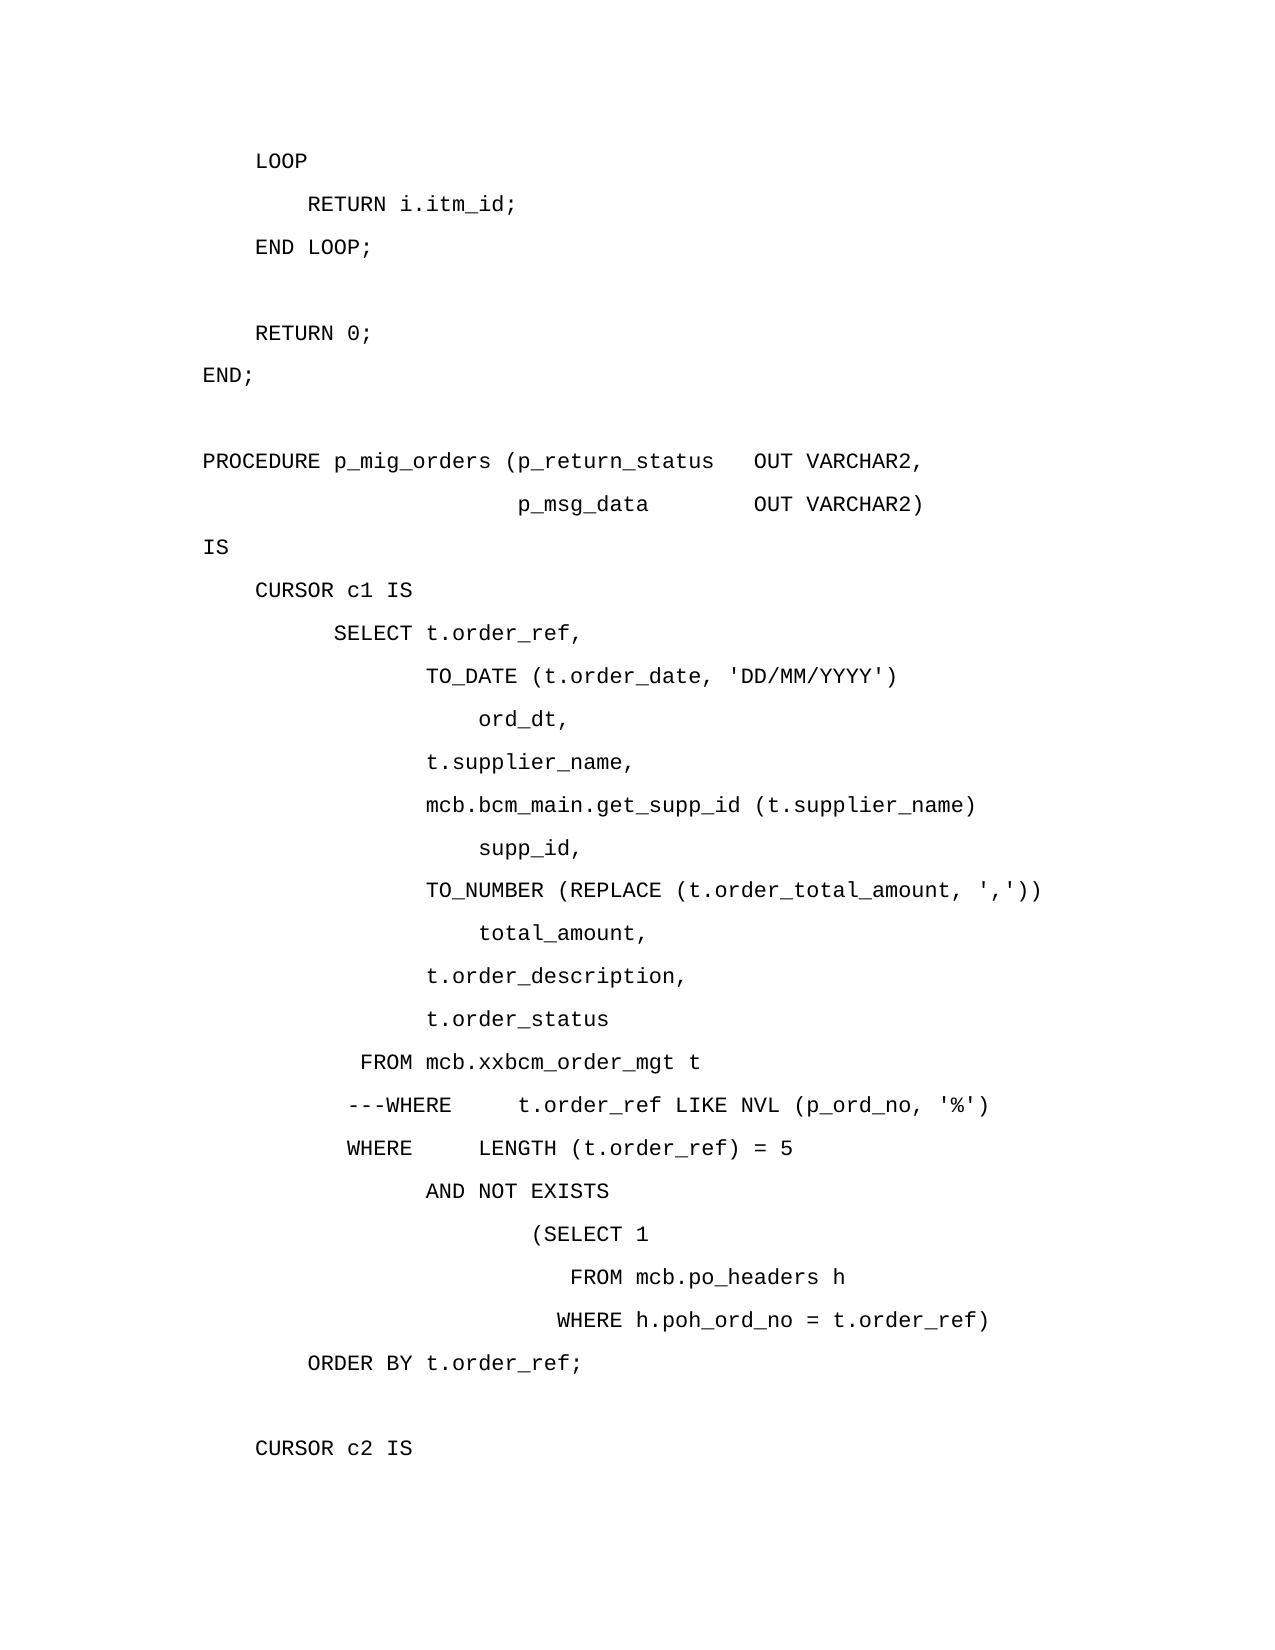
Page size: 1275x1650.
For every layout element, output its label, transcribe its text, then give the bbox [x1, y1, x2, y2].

text PROCEDURE p_mig_orders (p_return_status OUT VARCHAR2, [150, 450, 1125, 475]
text RETURN i.itm_id; [150, 193, 1125, 218]
text t.order_status [150, 1008, 1125, 1033]
text FROM mcb.po_headers h [150, 1266, 1125, 1291]
text ord_dt, [150, 708, 1125, 733]
text mcb.bcm_main.get_supp_id (t.supplier_name) [150, 794, 1125, 818]
text LOOP [150, 150, 1125, 175]
text AND NOT EXISTS [150, 1180, 1125, 1205]
text (SELECT 1 [150, 1223, 1125, 1248]
text ORDER BY t.order_ref; [150, 1352, 1125, 1376]
text WHERE LENGTH (t.order_ref) = 5 [150, 1137, 1125, 1162]
text t.supplier_name, [150, 751, 1125, 776]
text p_msg_data OUT VARCHAR2) [150, 493, 1125, 518]
text total_amount, [150, 922, 1125, 947]
text t.order_description, [150, 965, 1125, 990]
text WHERE h.poh_ord_no = t.order_ref) [150, 1309, 1125, 1333]
text RETURN 0; [150, 322, 1125, 346]
text END LOOP; [150, 236, 1125, 261]
text END; [150, 364, 1125, 389]
text ---WHERE t.order_ref LIKE NVL (p_ord_no, '%') [150, 1094, 1125, 1119]
text SELECT t.order_ref, [150, 622, 1125, 647]
text IS [150, 536, 1125, 561]
text TO_NUMBER (REPLACE (t.order_total_amount, ',')) [150, 879, 1125, 904]
text FROM mcb.xxbcm_order_mgt t [150, 1051, 1125, 1076]
text CURSOR c1 IS [150, 579, 1125, 604]
text supp_id, [150, 837, 1125, 861]
text CURSOR c2 IS [150, 1437, 1125, 1462]
text TO_DATE (t.order_date, 'DD/MM/YYYY') [150, 665, 1125, 690]
